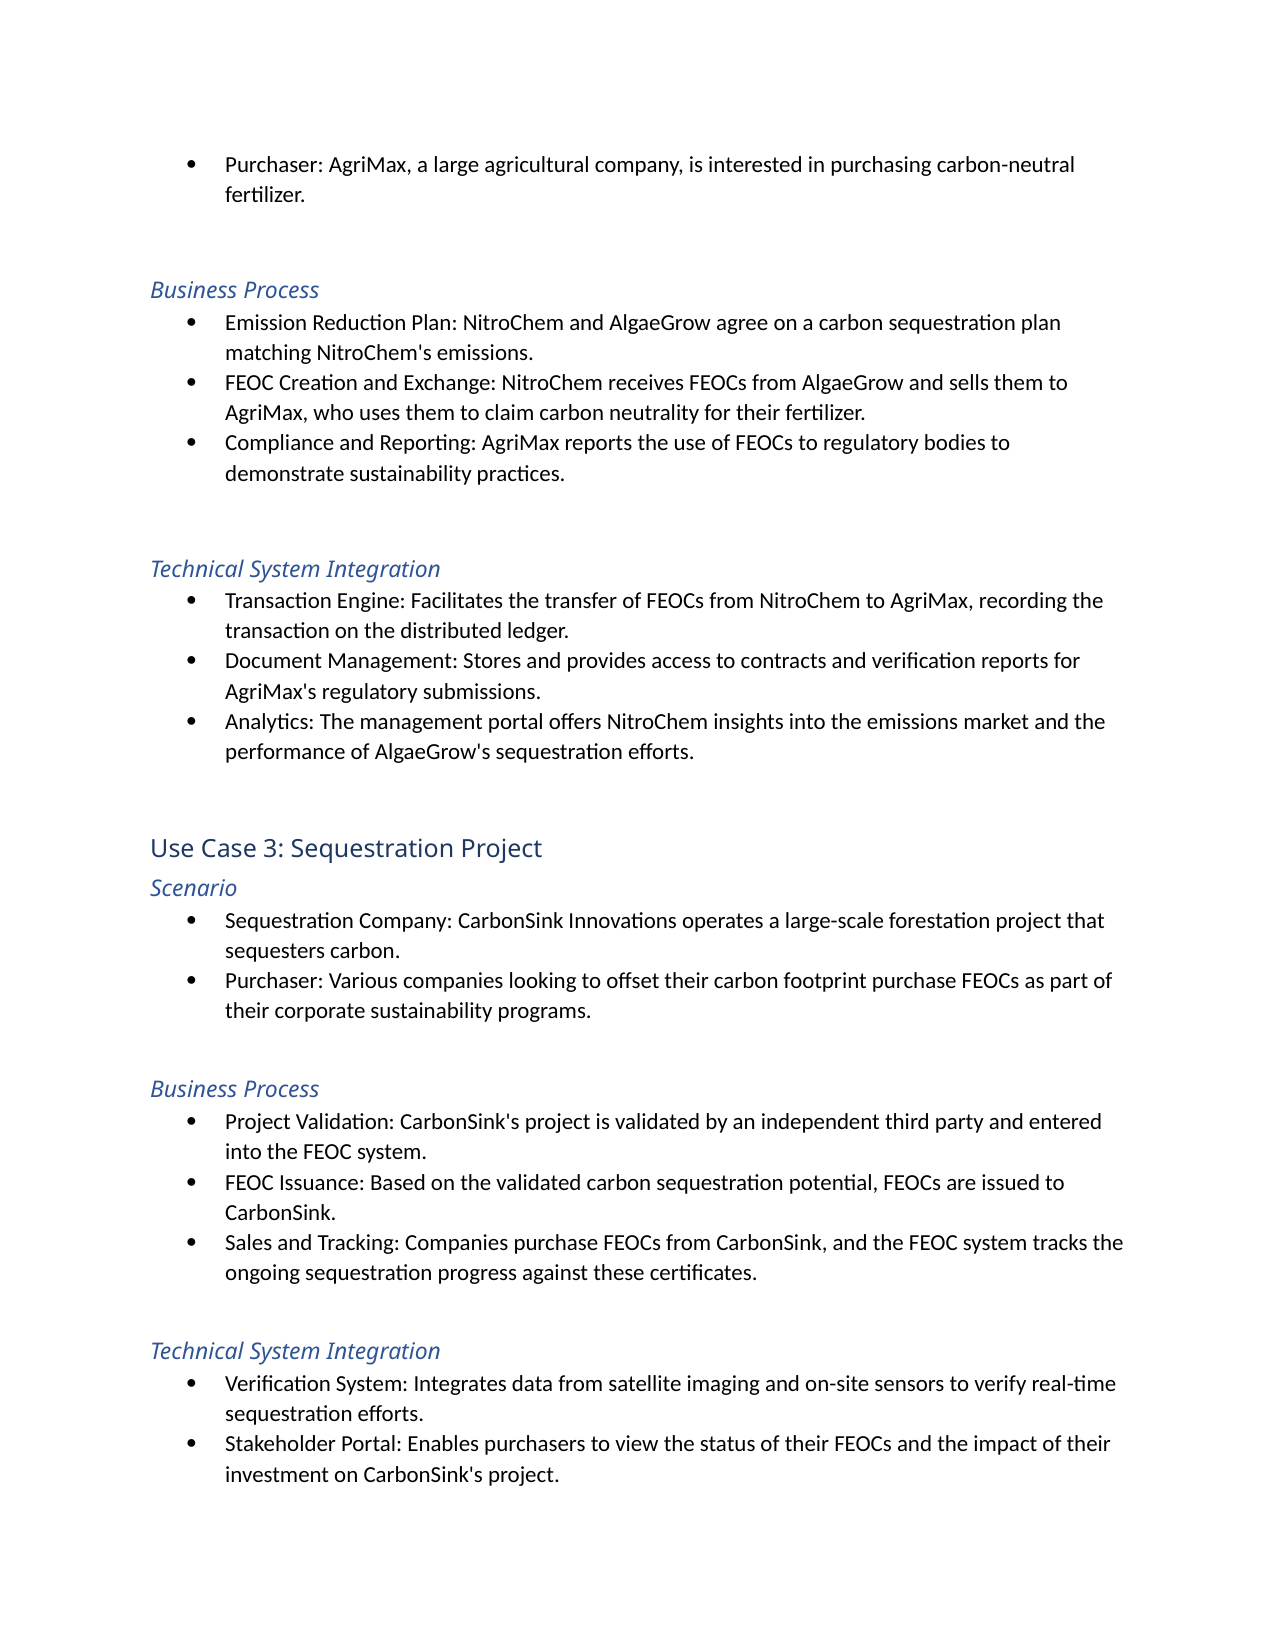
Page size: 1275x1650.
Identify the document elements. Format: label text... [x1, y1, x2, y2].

list Document Management: Stores and provides access to contracts and verification reports for AgriMax's regulatory submissions. [187, 647, 1125, 705]
list Project Validation: CarbonSink's project is validated by an independent third party and entered into the FEOC system. [187, 1107, 1125, 1165]
list Purchaser: AgriMax, a large agricultural company, is interested in purchasing carbon-neutral fertilizer. [187, 150, 1125, 208]
subtitle Use Case 3: Sequestration Project [150, 831, 1125, 865]
list Stakeholder Portal: Enables purchasers to view the status of their FEOCs and the impact of their investment on CarbonSink's project. [187, 1429, 1125, 1488]
subtitle Scenario [150, 872, 1125, 903]
subtitle Business Process [150, 274, 1125, 305]
list FEOC Issuance: Based on the validated carbon sequestration potential, FEOCs are issued to CarbonSink. [187, 1168, 1125, 1226]
list FEOC Creation and Exchange: NitroChem receives FEOCs from AlgaeGrow and sells them to AgriMax, who uses them to claim carbon neutrality for their fertilizer. [187, 368, 1125, 426]
subtitle Technical System Integration [150, 1335, 1125, 1367]
list Sequestration Company: CarbonSink Innovations operates a large-scale forestation project that sequesters carbon. [187, 906, 1125, 964]
list Analytics: The management portal offers NitroChem insights into the emissions market and the performance of AlgaeGrow's sequestration efforts. [187, 707, 1125, 765]
subtitle Technical System Integration [150, 552, 1125, 584]
list Transaction Engine: Facilitates the transfer of FEOCs from NitroChem to AgriMax, recording the transaction on the distributed ledger. [187, 586, 1125, 644]
list Compliance and Reporting: AgriMax reports the use of FEOCs to regulatory bodies to demonstrate sustainability practices. [187, 428, 1125, 487]
list Verification System: Integrates data from satellite imaging and on-site sensors to verify real-time sequestration efforts. [187, 1369, 1125, 1427]
list Purchaser: Various companies looking to offset their carbon footprint purchase FEOCs as part of their corporate sustainability programs. [187, 966, 1125, 1024]
list Sales and Tracking: Companies purchase FEOCs from CarbonSink, and the FEOC system tracks the ongoing sequestration progress against these certificates. [187, 1228, 1125, 1286]
list Emission Reduction Plan: NitroChem and AlgaeGrow agree on a carbon sequestration plan matching NitroChem's emissions. [187, 308, 1125, 366]
subtitle Business Process [150, 1073, 1125, 1105]
